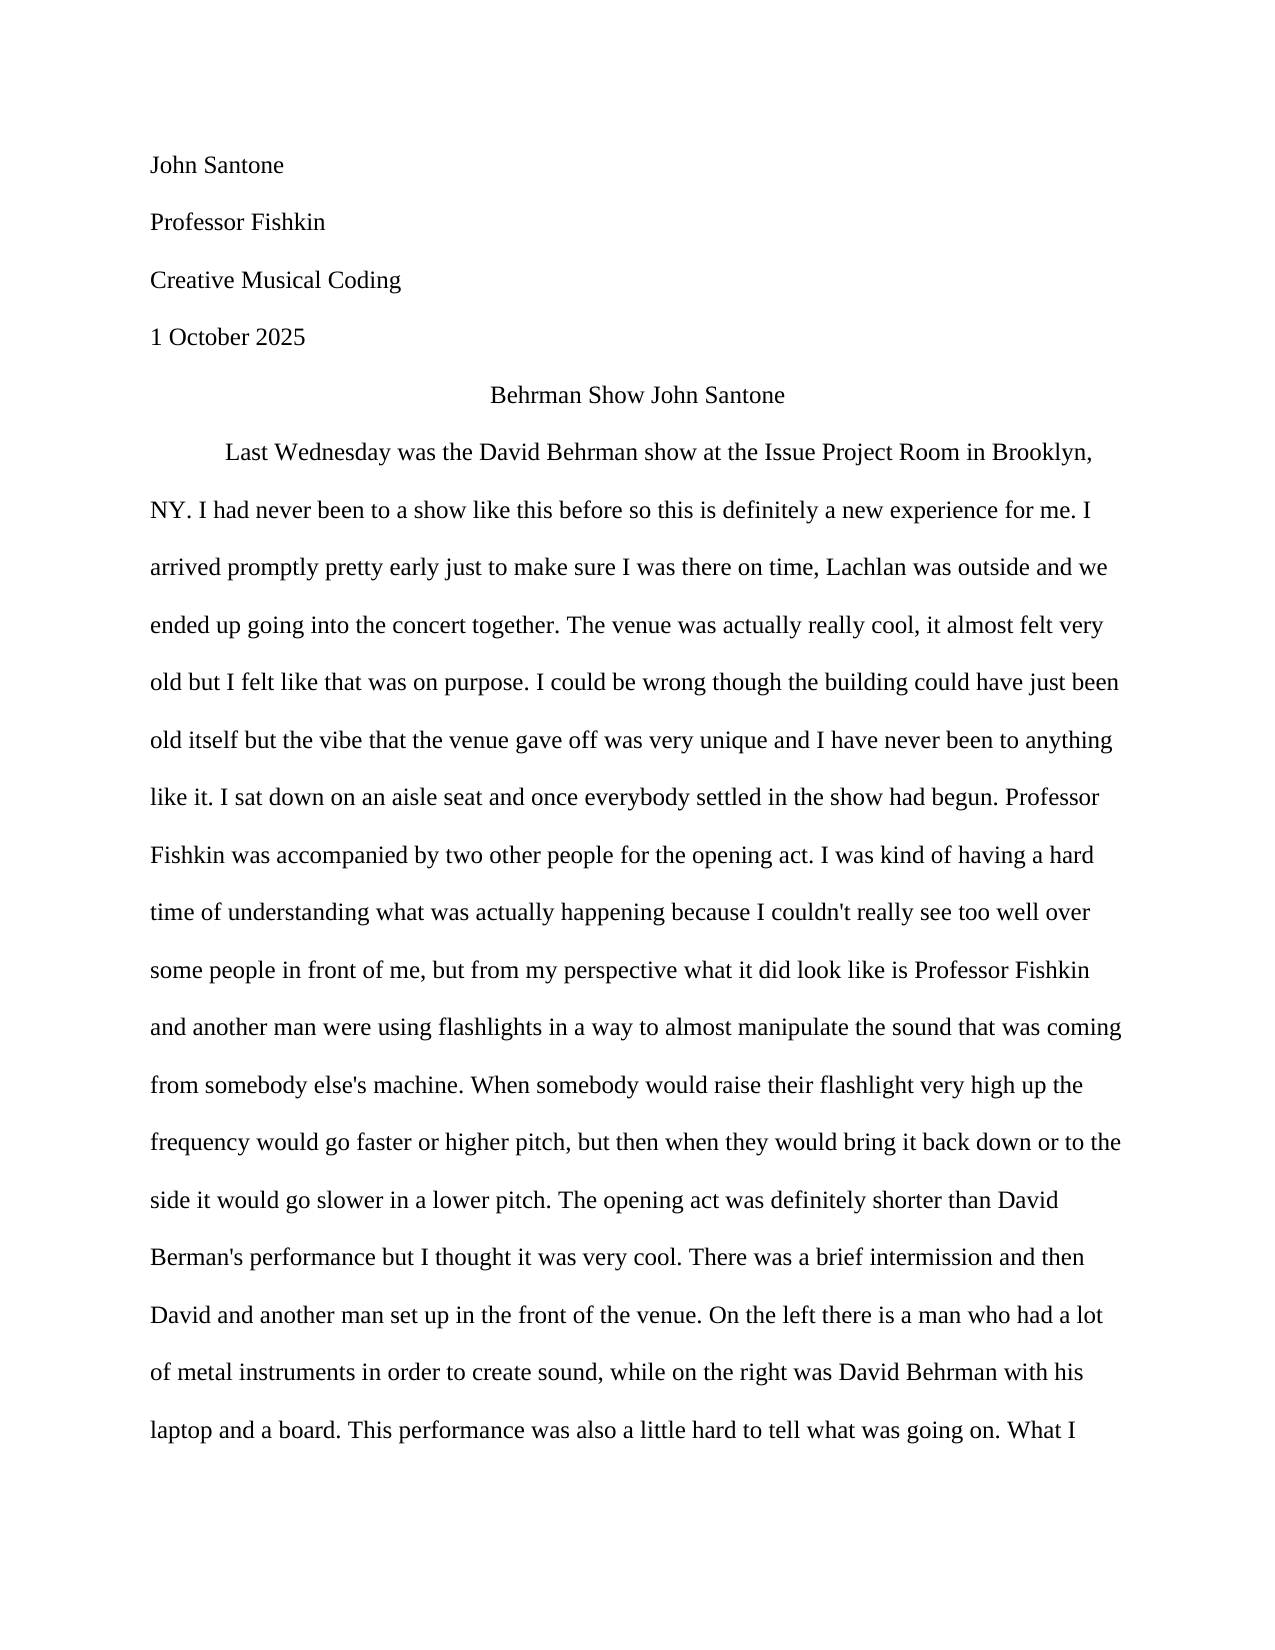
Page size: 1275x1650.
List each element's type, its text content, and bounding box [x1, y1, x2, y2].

text Professor Fishkin [150, 207, 1125, 236]
text Creative Musical Coding [150, 265, 1125, 294]
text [150, 437, 1125, 1444]
text Behrman Show John Santone [150, 380, 1125, 409]
text 1 October 2025 [150, 322, 1125, 351]
text John Santone [150, 150, 1125, 179]
